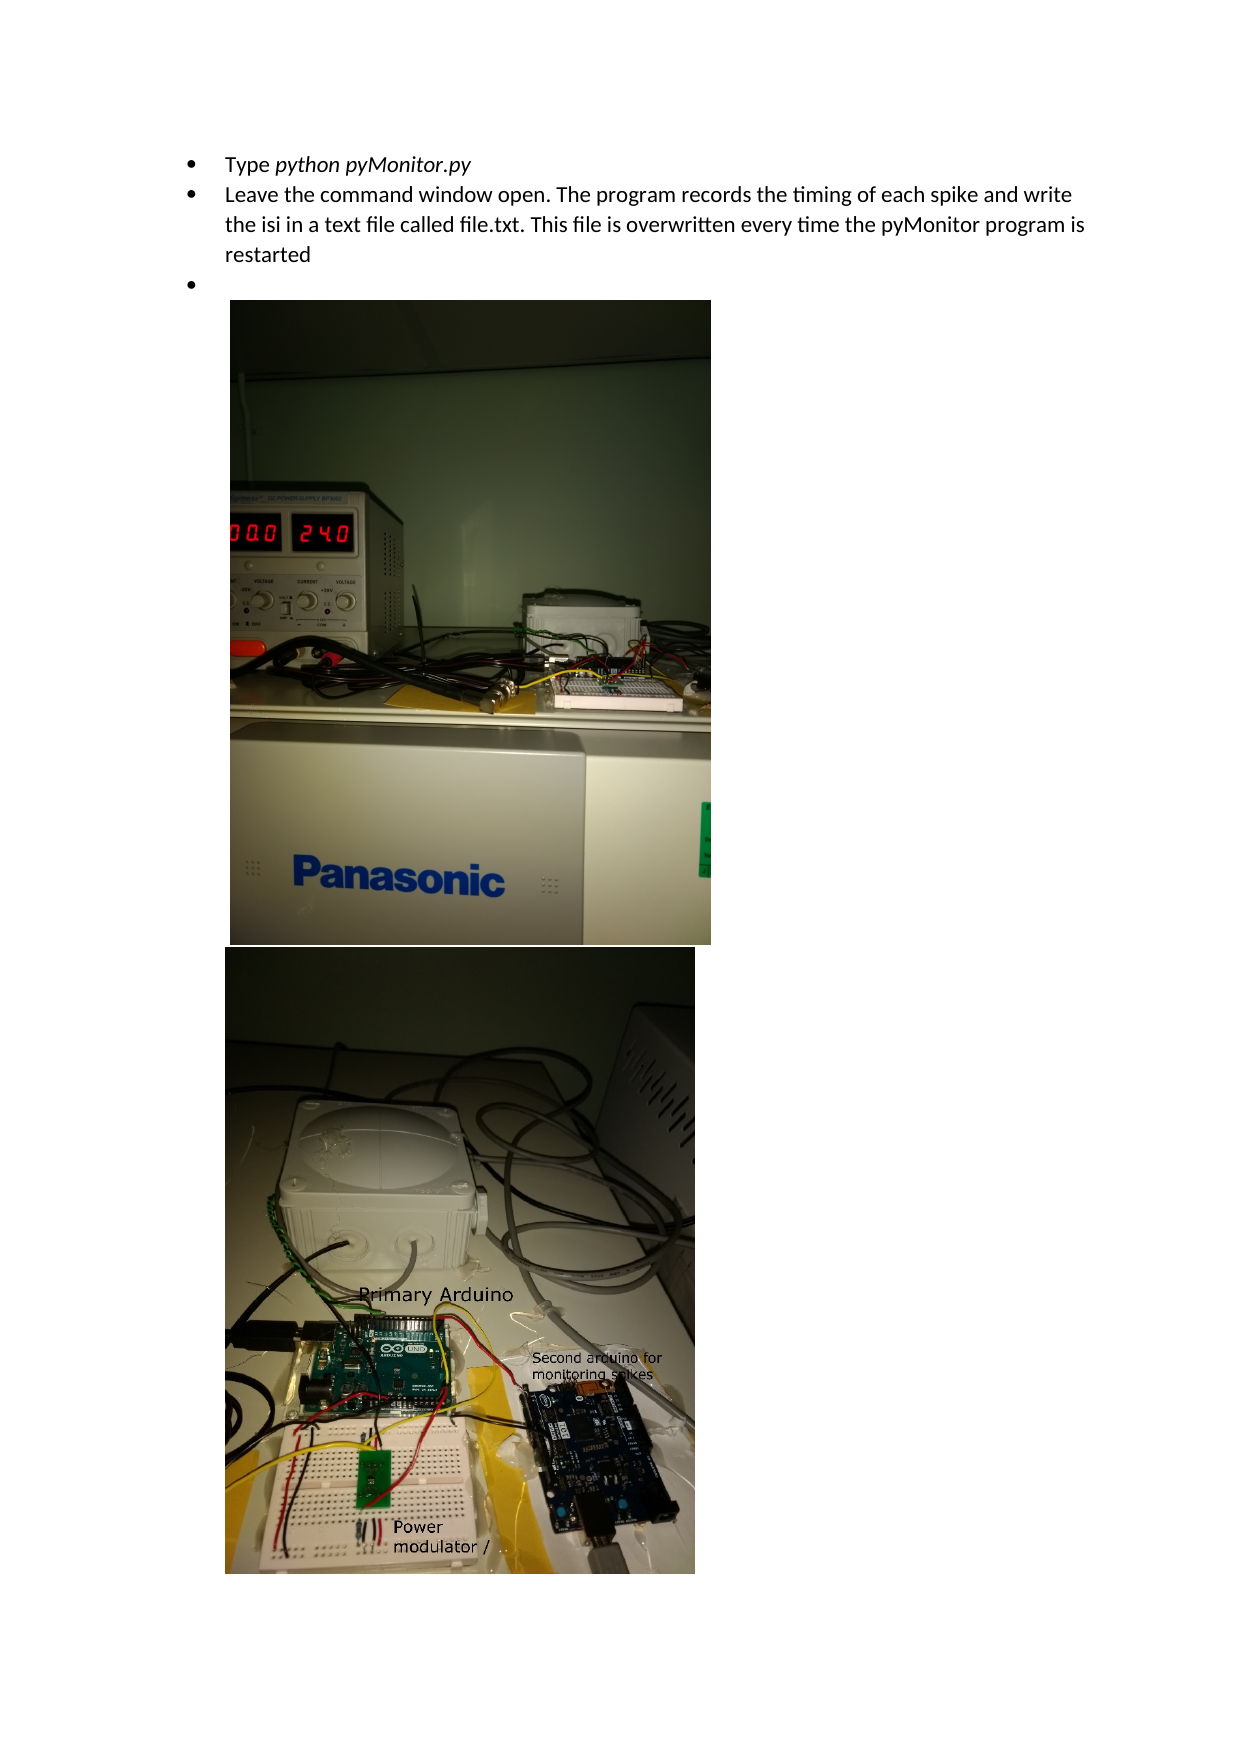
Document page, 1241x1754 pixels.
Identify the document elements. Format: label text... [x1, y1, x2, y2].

list Leave the command window open. The program records the timing of each spike and write the isi in a text file called file.txt. This file is overwritten every time the pyMonitor program is restarted [187, 180, 1090, 269]
picture [230, 300, 711, 945]
picture [225, 947, 695, 1574]
list Type python pyMonitor.py [187, 150, 1090, 178]
